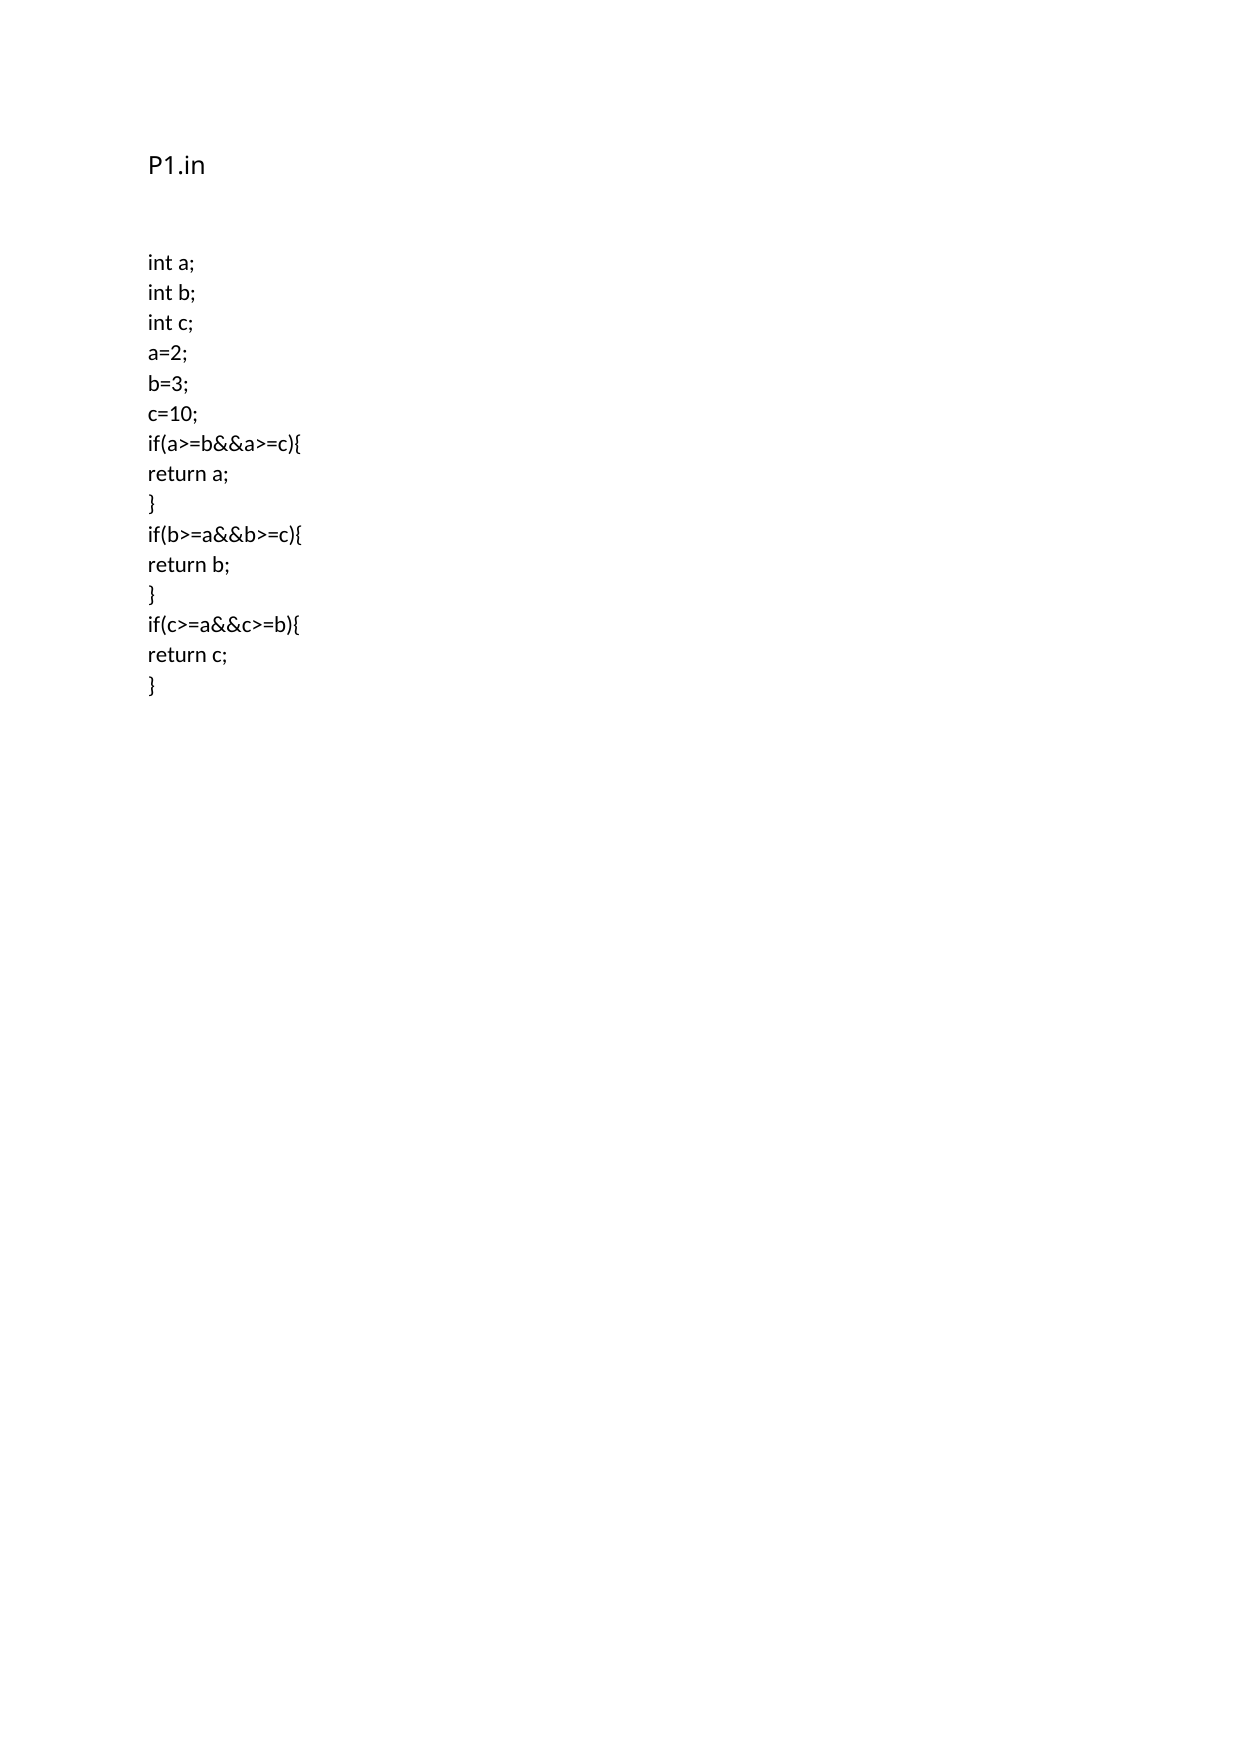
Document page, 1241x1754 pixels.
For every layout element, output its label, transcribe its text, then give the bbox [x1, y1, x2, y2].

text P1.in [148, 148, 1093, 182]
text int a; int b; int c; a=2; b=3; c=10; if(a>=b&&a>=c){ return a; } if(b>=a&&b>=c){ return b; } if(c>=a&&c>=b){ return c; } [148, 248, 1093, 699]
